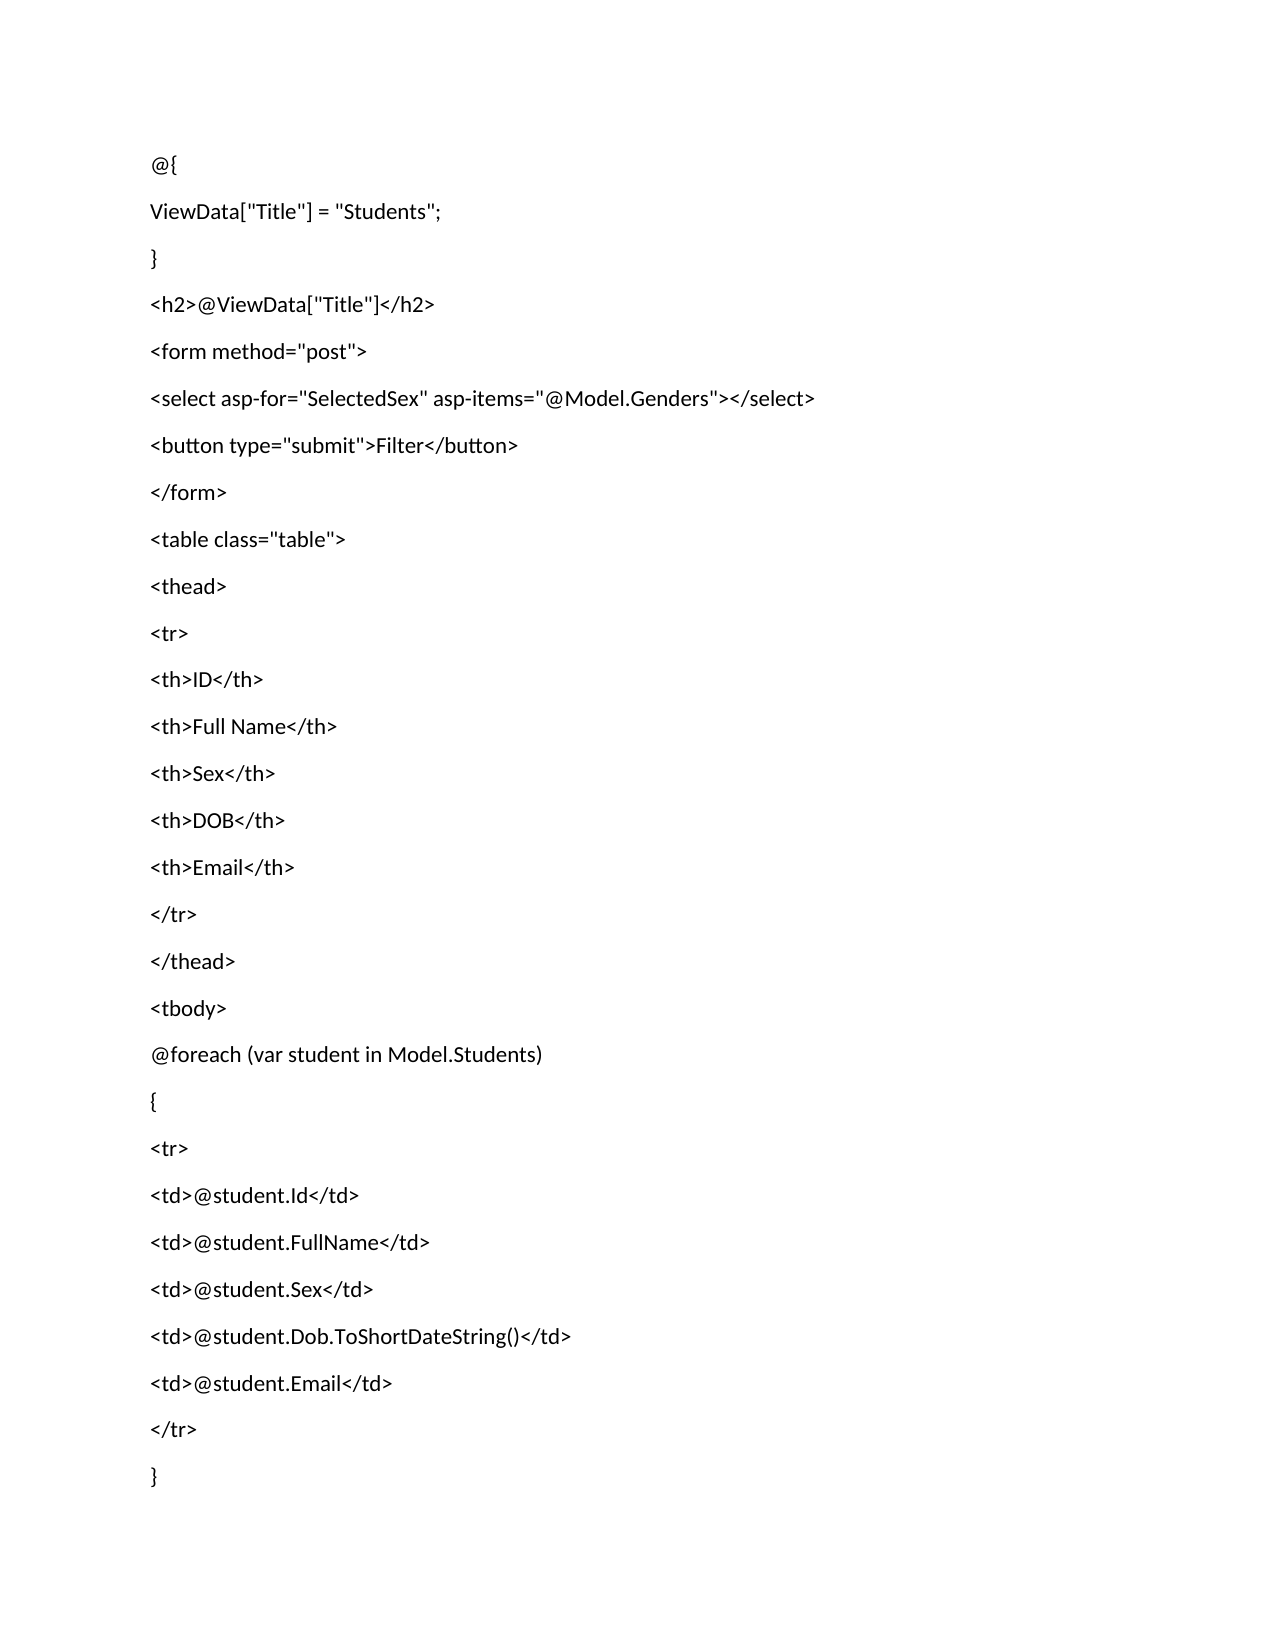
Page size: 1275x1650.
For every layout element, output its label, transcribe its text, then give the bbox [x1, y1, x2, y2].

text { [150, 1087, 1125, 1116]
text <thead> [150, 572, 1125, 600]
text @{ [150, 150, 1125, 178]
text <th>Full Name</th> [150, 712, 1125, 741]
text <td>@student.FullName</td> [150, 1228, 1125, 1256]
text <th>ID</th> [150, 666, 1125, 694]
text </thead> [150, 947, 1125, 975]
text <tr> [150, 1134, 1125, 1162]
text <th>Email</th> [150, 853, 1125, 881]
text </form> [150, 478, 1125, 506]
text <td>@student.Dob.ToShortDateString()</td> [150, 1322, 1125, 1350]
text <tbody> [150, 994, 1125, 1022]
text ViewData["Title"] = "Students"; [150, 197, 1125, 225]
text <select asp-for="SelectedSex" asp-items="@Model.Genders"></select> [150, 384, 1125, 412]
text <th>Sex</th> [150, 759, 1125, 787]
text <form method="post"> [150, 337, 1125, 366]
text <h2>@ViewData["Title"]</h2> [150, 291, 1125, 319]
text <td>@student.Email</td> [150, 1369, 1125, 1397]
text } [150, 1462, 1125, 1491]
text <td>@student.Sex</td> [150, 1275, 1125, 1303]
text <tr> [150, 619, 1125, 647]
text </tr> [150, 900, 1125, 928]
text <button type="submit">Filter</button> [150, 431, 1125, 459]
text <th>DOB</th> [150, 806, 1125, 834]
text } [150, 244, 1125, 272]
text </tr> [150, 1416, 1125, 1444]
text <table class="table"> [150, 525, 1125, 553]
text <td>@student.Id</td> [150, 1181, 1125, 1209]
text @foreach (var student in Model.Students) [150, 1041, 1125, 1069]
